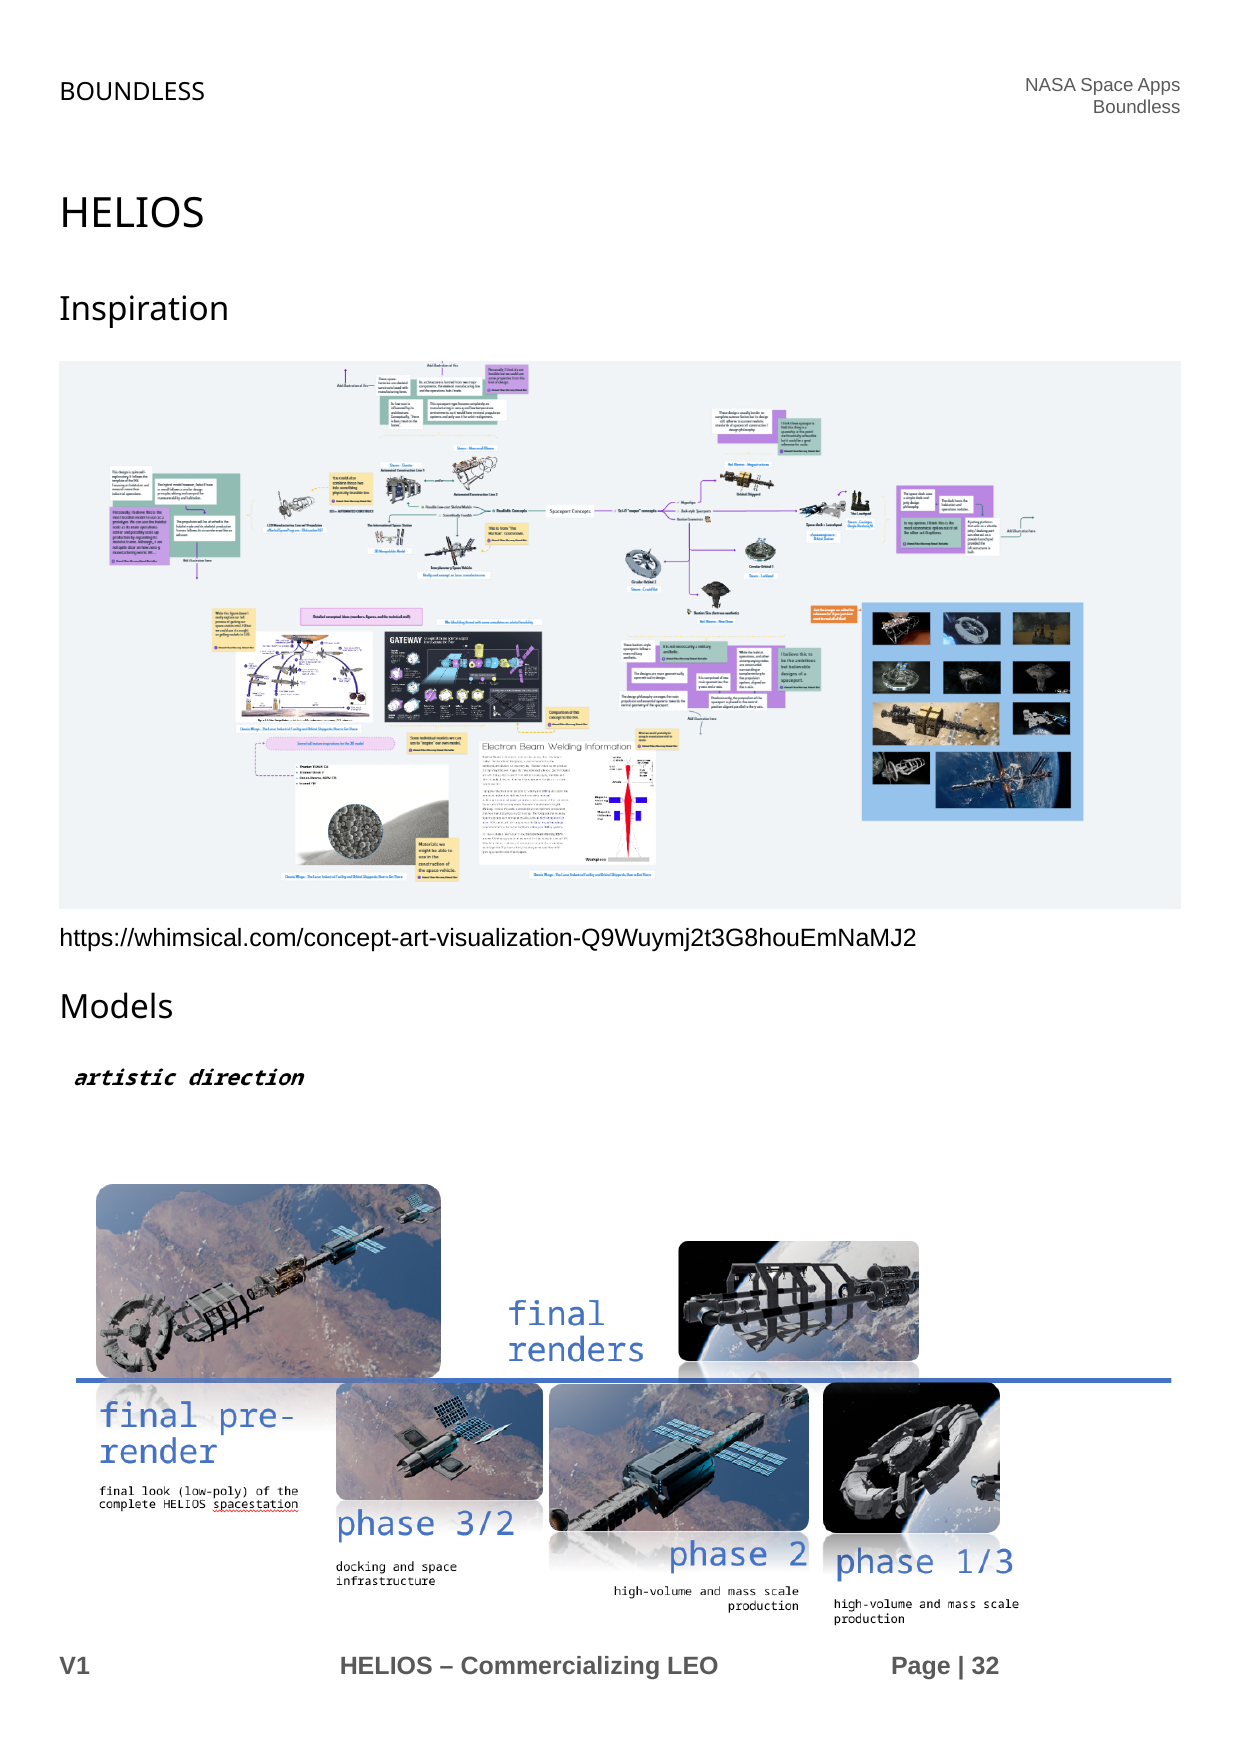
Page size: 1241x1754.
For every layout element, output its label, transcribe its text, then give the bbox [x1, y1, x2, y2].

text https://whimsical.com/concept-art-visualization-Q9Wuymj2t3G8houEmNaMJ2 [59, 923, 1181, 952]
picture [59, 361, 1182, 909]
subtitle Models [59, 983, 1181, 1028]
subtitle Inspiration [59, 285, 1181, 330]
picture [59, 1059, 1182, 1648]
subtitle HELIOS [59, 183, 1181, 240]
